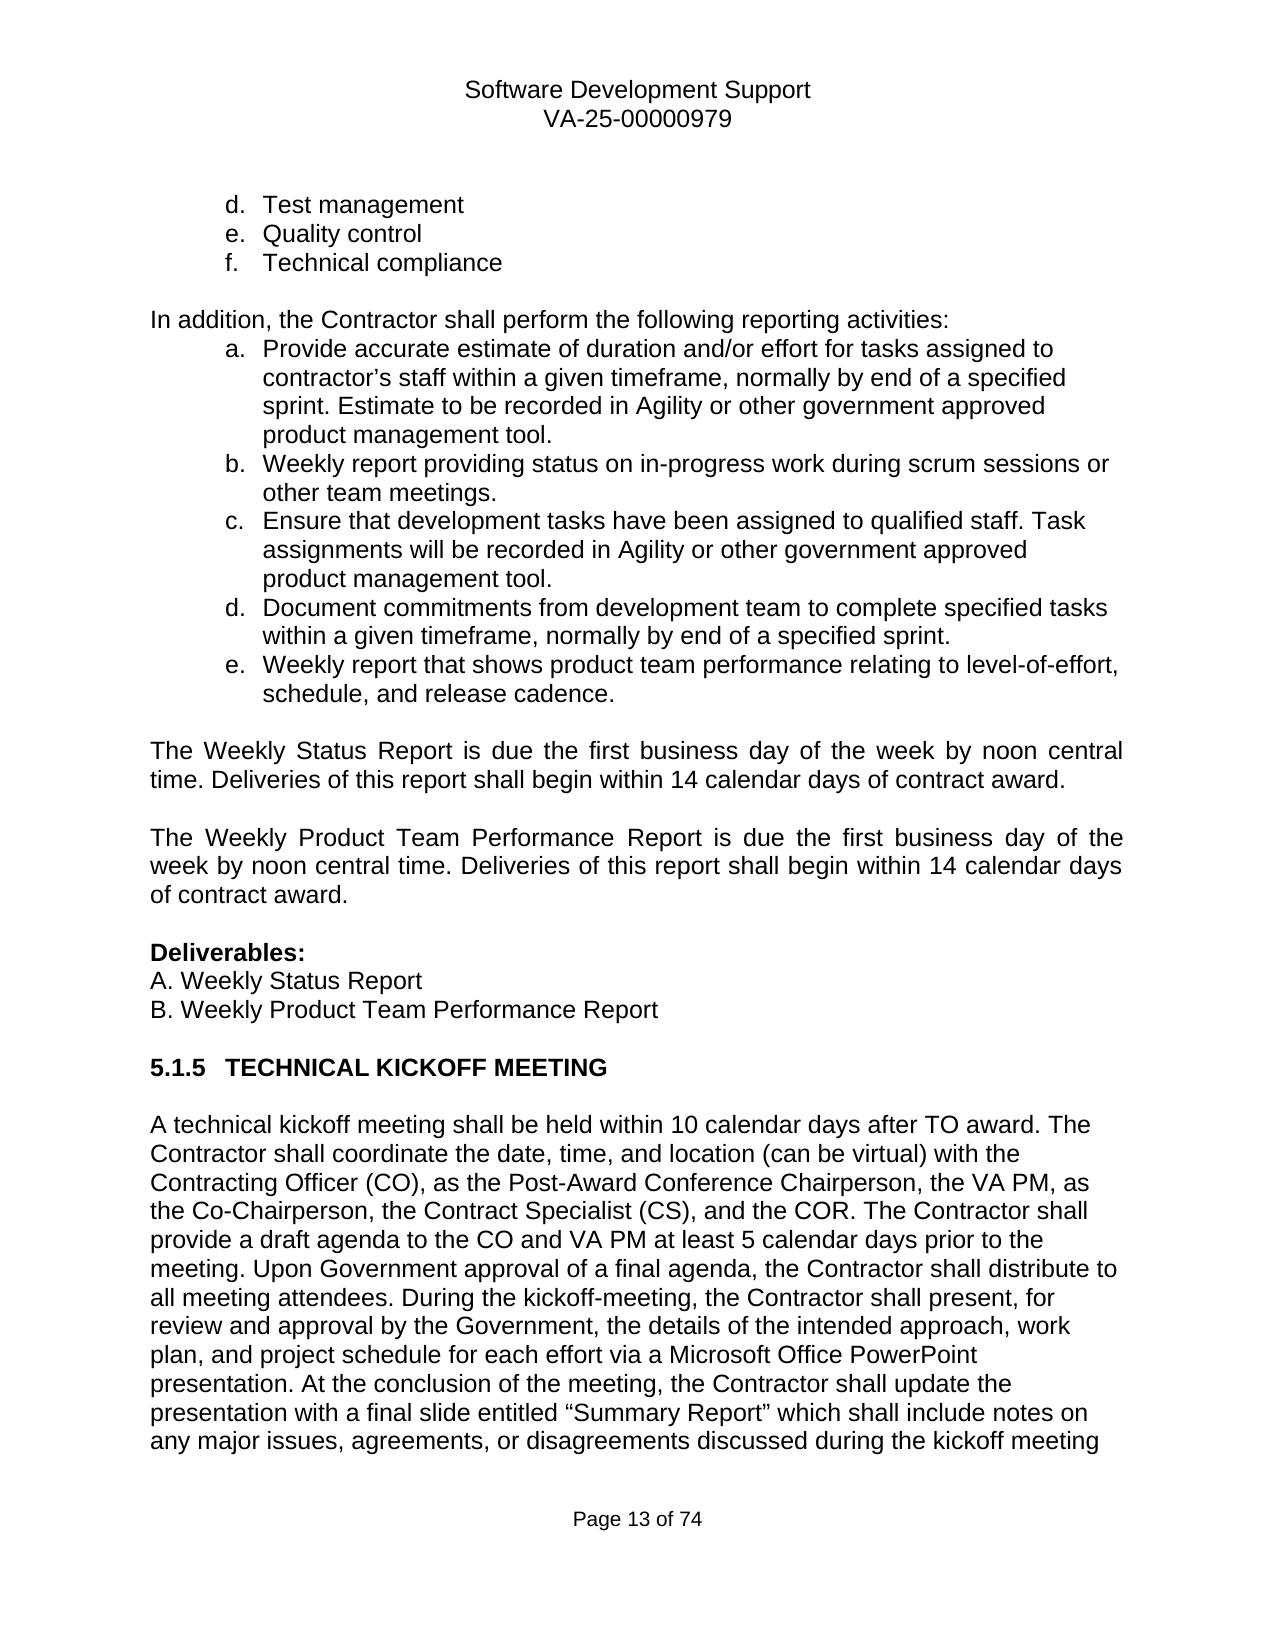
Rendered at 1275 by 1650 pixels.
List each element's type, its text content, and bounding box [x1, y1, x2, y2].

list Quality control [225, 219, 1125, 247]
text In addition, the Contractor shall perform the following reporting activities: [150, 305, 1125, 334]
list Document commitments from development team to complete specified tasks within a given timeframe, normally by end of a specified sprint. [225, 592, 1125, 650]
subtitle TECHNICAL KICKOFF MEETING [150, 1052, 1125, 1081]
text B. Weekly Product Team Performance Report [150, 995, 1125, 1024]
list Weekly report providing status on in-progress work during scrum sessions or other team meetings. [225, 449, 1125, 506]
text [150, 1110, 1125, 1455]
text The Weekly Product Team Performance Report is due the first business day of the week by noon central time. Deliveries of this report shall begin within 14 calendar days of contract award. [150, 822, 1125, 909]
text A. Weekly Status Report [150, 966, 1125, 995]
list Test management [225, 190, 1125, 219]
list Technical compliance [225, 247, 1125, 276]
text The Weekly Status Report is due the first business day of the week by noon central time. Deliveries of this report shall begin within 14 calendar days of contract award. [150, 736, 1125, 794]
list Ensure that development tasks have been assigned to qualified staff. Task assignments will be recorded in Agility or other government approved product management tool. [225, 506, 1125, 592]
list Provide accurate estimate of duration and/or effort for tasks assigned to contractor’s staff within a given timeframe, normally by end of a specified sprint. Estimate to be recorded in Agility or other government approved product management tool. [225, 334, 1125, 449]
list Weekly report that shows product team performance relating to level-of-effort, schedule, and release cadence. [225, 650, 1125, 707]
text Deliverables: [150, 937, 1125, 966]
